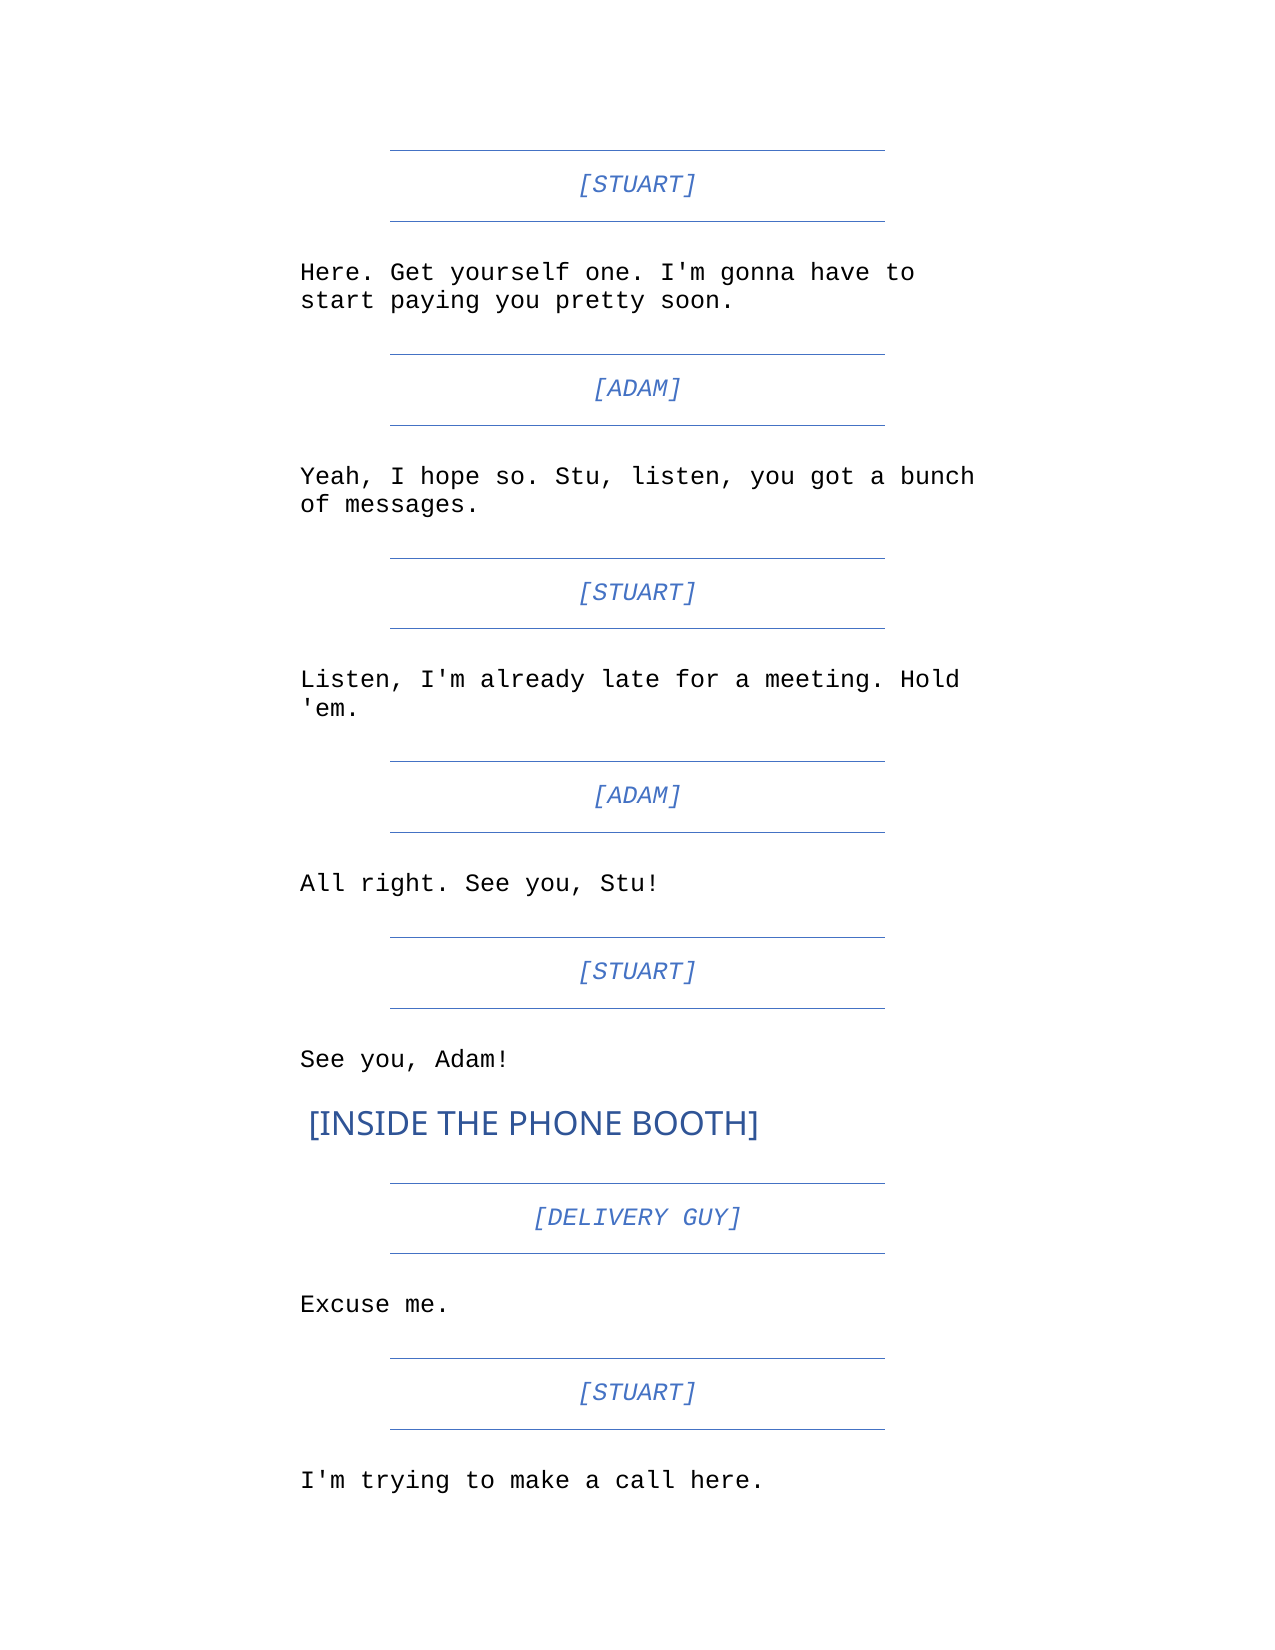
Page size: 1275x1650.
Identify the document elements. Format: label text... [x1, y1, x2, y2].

text [DELIVERY GUY] [390, 1184, 885, 1253]
text Yeah, I hope so. Stu, listen, you got a bunch of messages. [300, 463, 975, 520]
text Excuse me. [300, 1292, 975, 1320]
text [ADAM] [390, 762, 885, 832]
text I'm trying to make a call here. [300, 1467, 975, 1496]
text All right. See you, Stu! [300, 871, 975, 899]
text [STUART] [390, 559, 885, 628]
text [ADAM] [390, 355, 885, 425]
text [STUART] [390, 1359, 885, 1429]
text See you, Adam! [300, 1046, 975, 1074]
text Listen, I'm already late for a meeting. Hold 'em. [300, 667, 975, 724]
subtitle [INSIDE THE PHONE BOOTH] [300, 1099, 975, 1145]
text [STUART] [390, 151, 885, 221]
text Here. Get yourself one. I'm gonna have to start paying you pretty soon. [300, 259, 975, 316]
text [STUART] [390, 938, 885, 1008]
